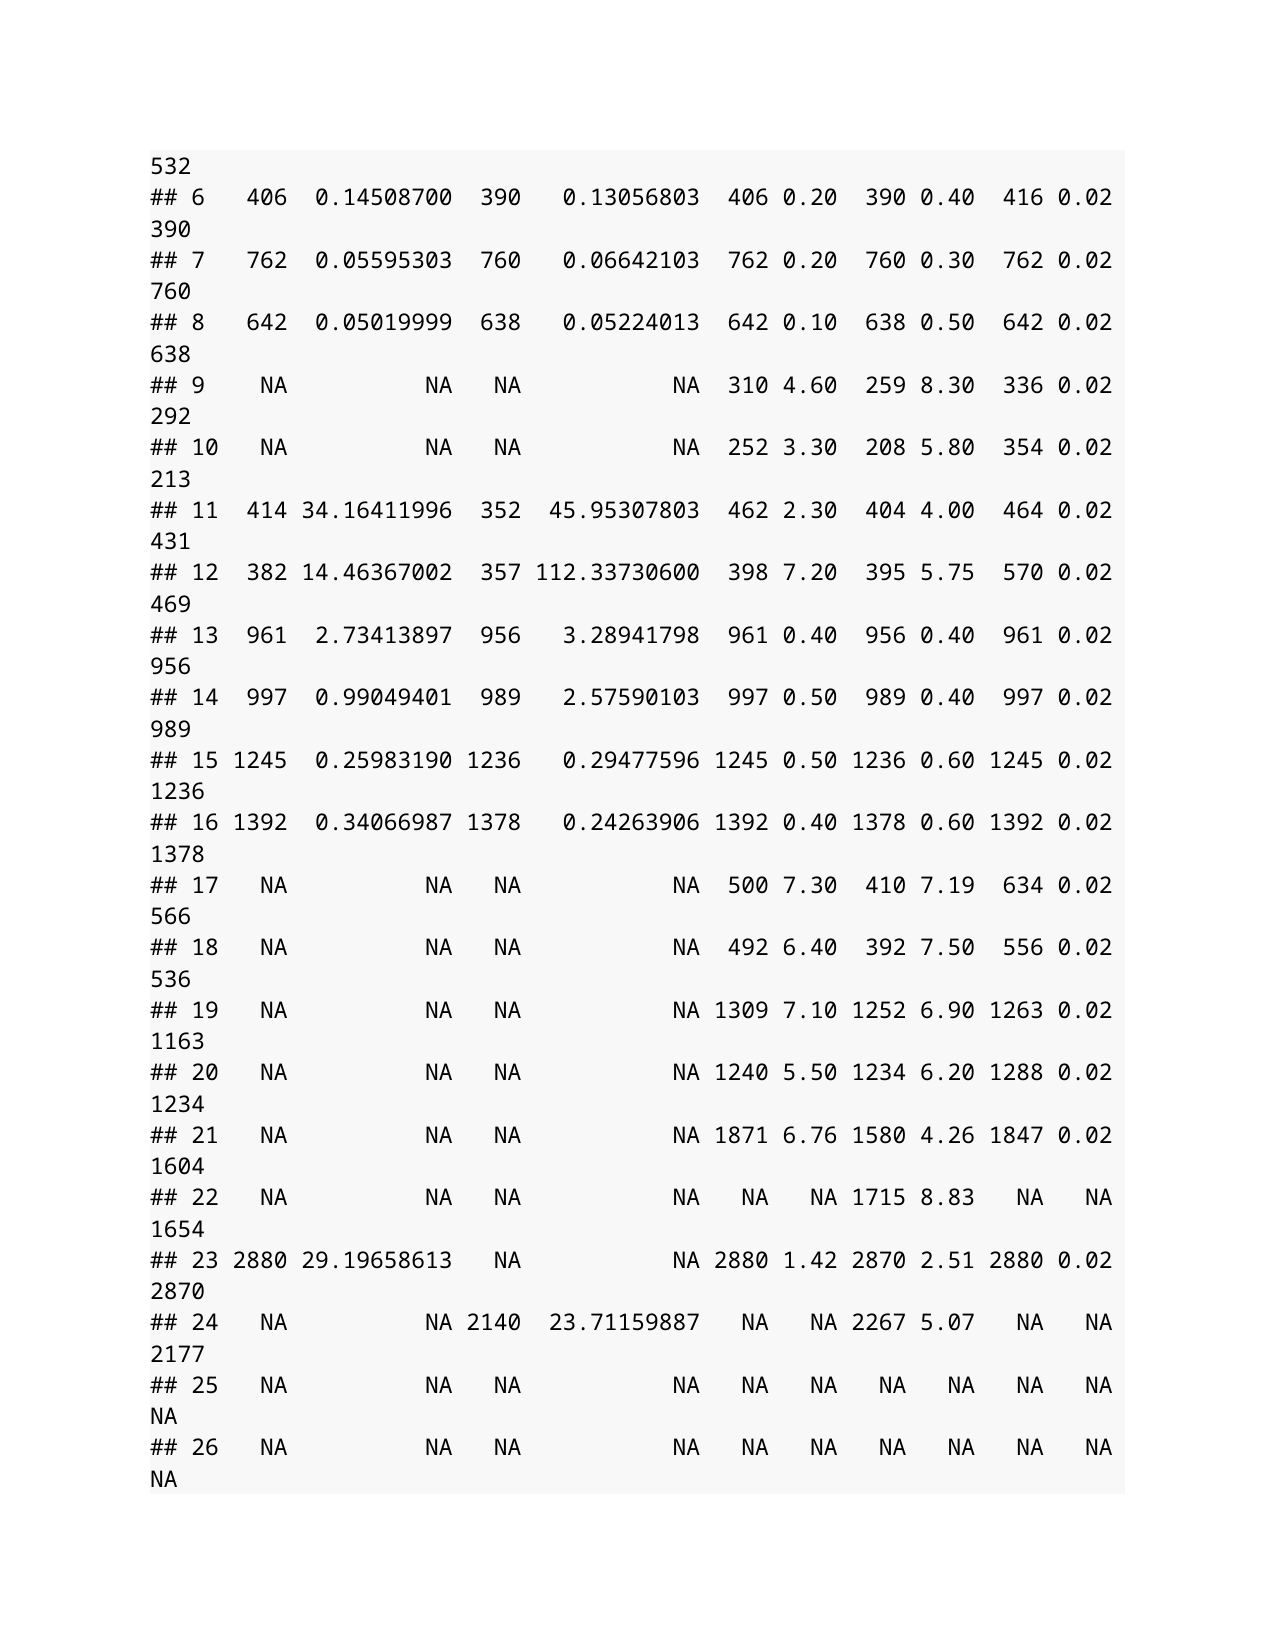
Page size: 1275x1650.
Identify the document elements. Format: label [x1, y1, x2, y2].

text [150, 150, 1125, 1494]
